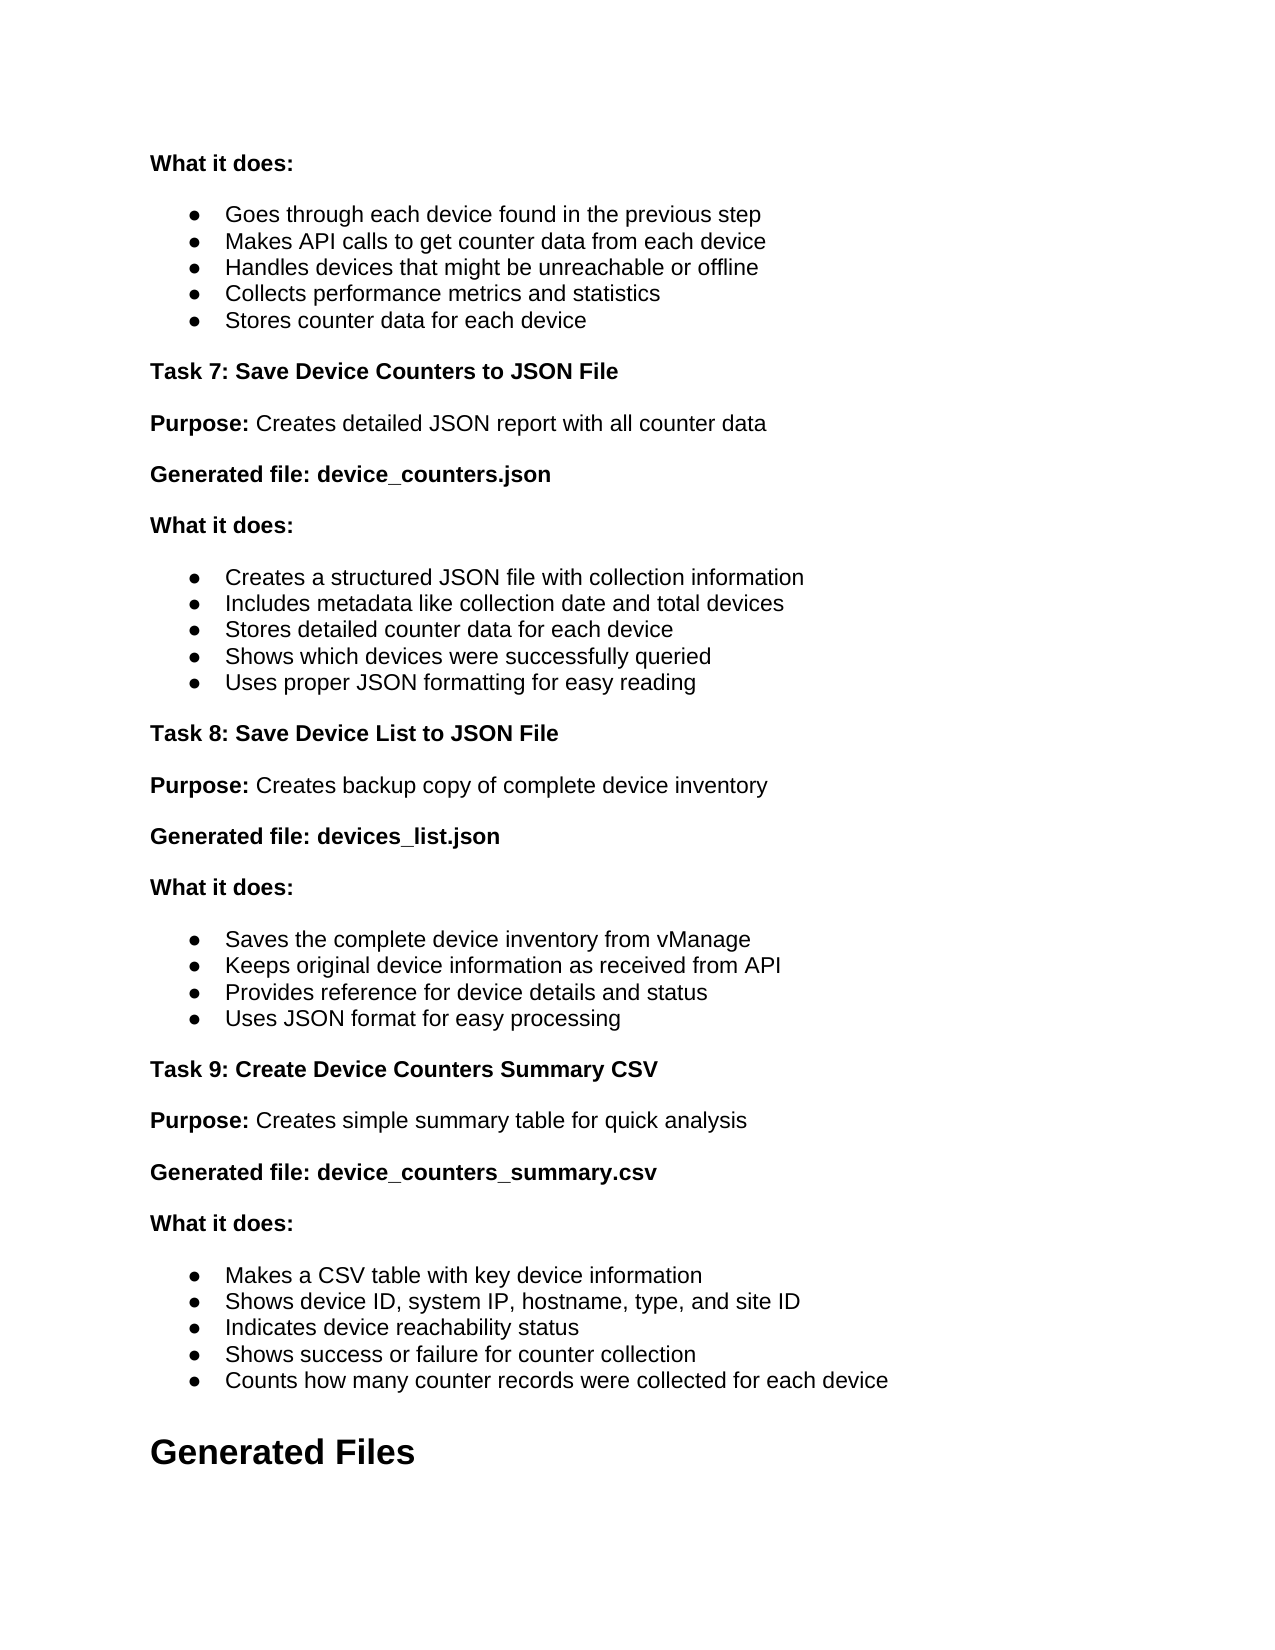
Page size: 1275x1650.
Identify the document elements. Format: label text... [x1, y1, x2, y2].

subtitle Task 9: Create Device Counters Summary CSV [150, 1056, 1125, 1082]
list Makes a CSV table with key device information [187, 1262, 1125, 1288]
subtitle Task 7: Save Device Counters to JSON File [150, 358, 1125, 384]
list Uses JSON format for easy processing [187, 1005, 1125, 1031]
text What it does: [150, 1210, 1125, 1237]
list Keeps original device information as received from API [187, 952, 1125, 978]
list Makes API calls to get counter data from each device [187, 228, 1125, 254]
list Shows device ID, system IP, hostname, type, and site ID [187, 1288, 1125, 1314]
text Generated file: devices_list.json [150, 823, 1125, 849]
list Counts how many counter records were collected for each device [187, 1367, 1125, 1393]
list Uses proper JSON formatting for easy reading [187, 669, 1125, 695]
list Handles devices that might be unreachable or offline [187, 254, 1125, 280]
text Purpose: Creates backup copy of complete device inventory [150, 772, 1125, 798]
text What it does: [150, 150, 1125, 176]
text Purpose: Creates detailed JSON report with all counter data [150, 409, 1125, 436]
list Saves the complete device inventory from vManage [187, 926, 1125, 952]
text What it does: [150, 512, 1125, 538]
text What it does: [150, 874, 1125, 901]
list Creates a structured JSON file with collection information [187, 563, 1125, 590]
list Includes metadata like collection date and total devices [187, 590, 1125, 616]
list Shows success or failure for counter collection [187, 1341, 1125, 1367]
list Indicates device reachability status [187, 1314, 1125, 1341]
list Provides reference for device details and status [187, 978, 1125, 1005]
subtitle Generated Files [150, 1431, 1125, 1472]
list Stores counter data for each device [187, 307, 1125, 333]
list Shows which devices were successfully queried [187, 643, 1125, 669]
list Stores detailed counter data for each device [187, 616, 1125, 643]
text Generated file: device_counters_summary.csv [150, 1159, 1125, 1185]
subtitle Task 8: Save Device List to JSON File [150, 720, 1125, 747]
list Goes through each device found in the previous step [187, 201, 1125, 228]
text Purpose: Creates simple summary table for quick analysis [150, 1107, 1125, 1134]
list Collects performance metrics and statistics [187, 280, 1125, 307]
text Generated file: device_counters.json [150, 461, 1125, 487]
